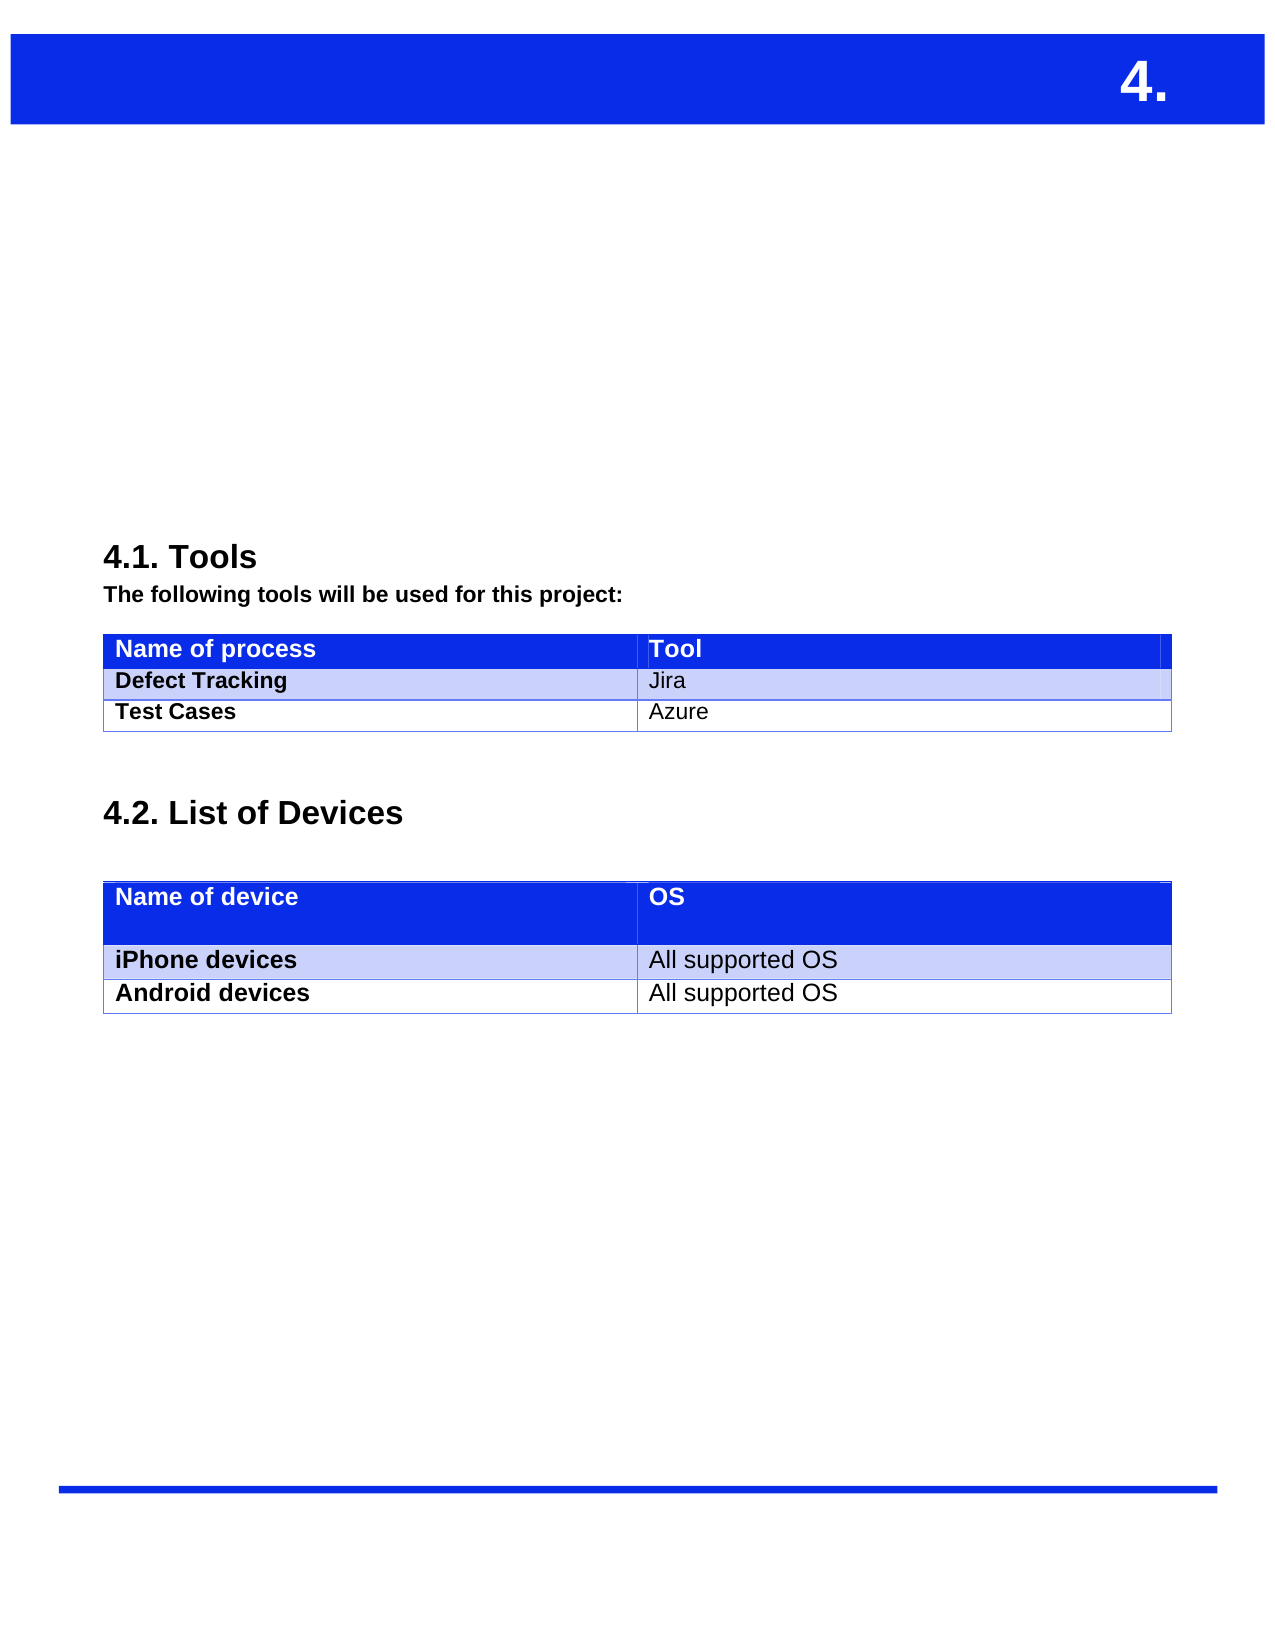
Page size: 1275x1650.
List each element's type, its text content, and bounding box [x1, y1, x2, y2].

text Name of device [115, 882, 312, 910]
text 4. Resources [1120, 46, 1188, 516]
text 4.1. Tools [103, 537, 1188, 575]
text Android devices [115, 979, 312, 1007]
text Name of process Tool Defect Tracking Jira Test Cases Azure [115, 634, 709, 724]
text iPhone devices [115, 945, 312, 973]
text OS [649, 882, 1188, 910]
text The following tools will be used for this project: [103, 581, 1188, 607]
text 4.2. List of Devices [103, 793, 1188, 831]
text All supported OS [649, 979, 1188, 1008]
text All supported OS [649, 945, 1188, 974]
